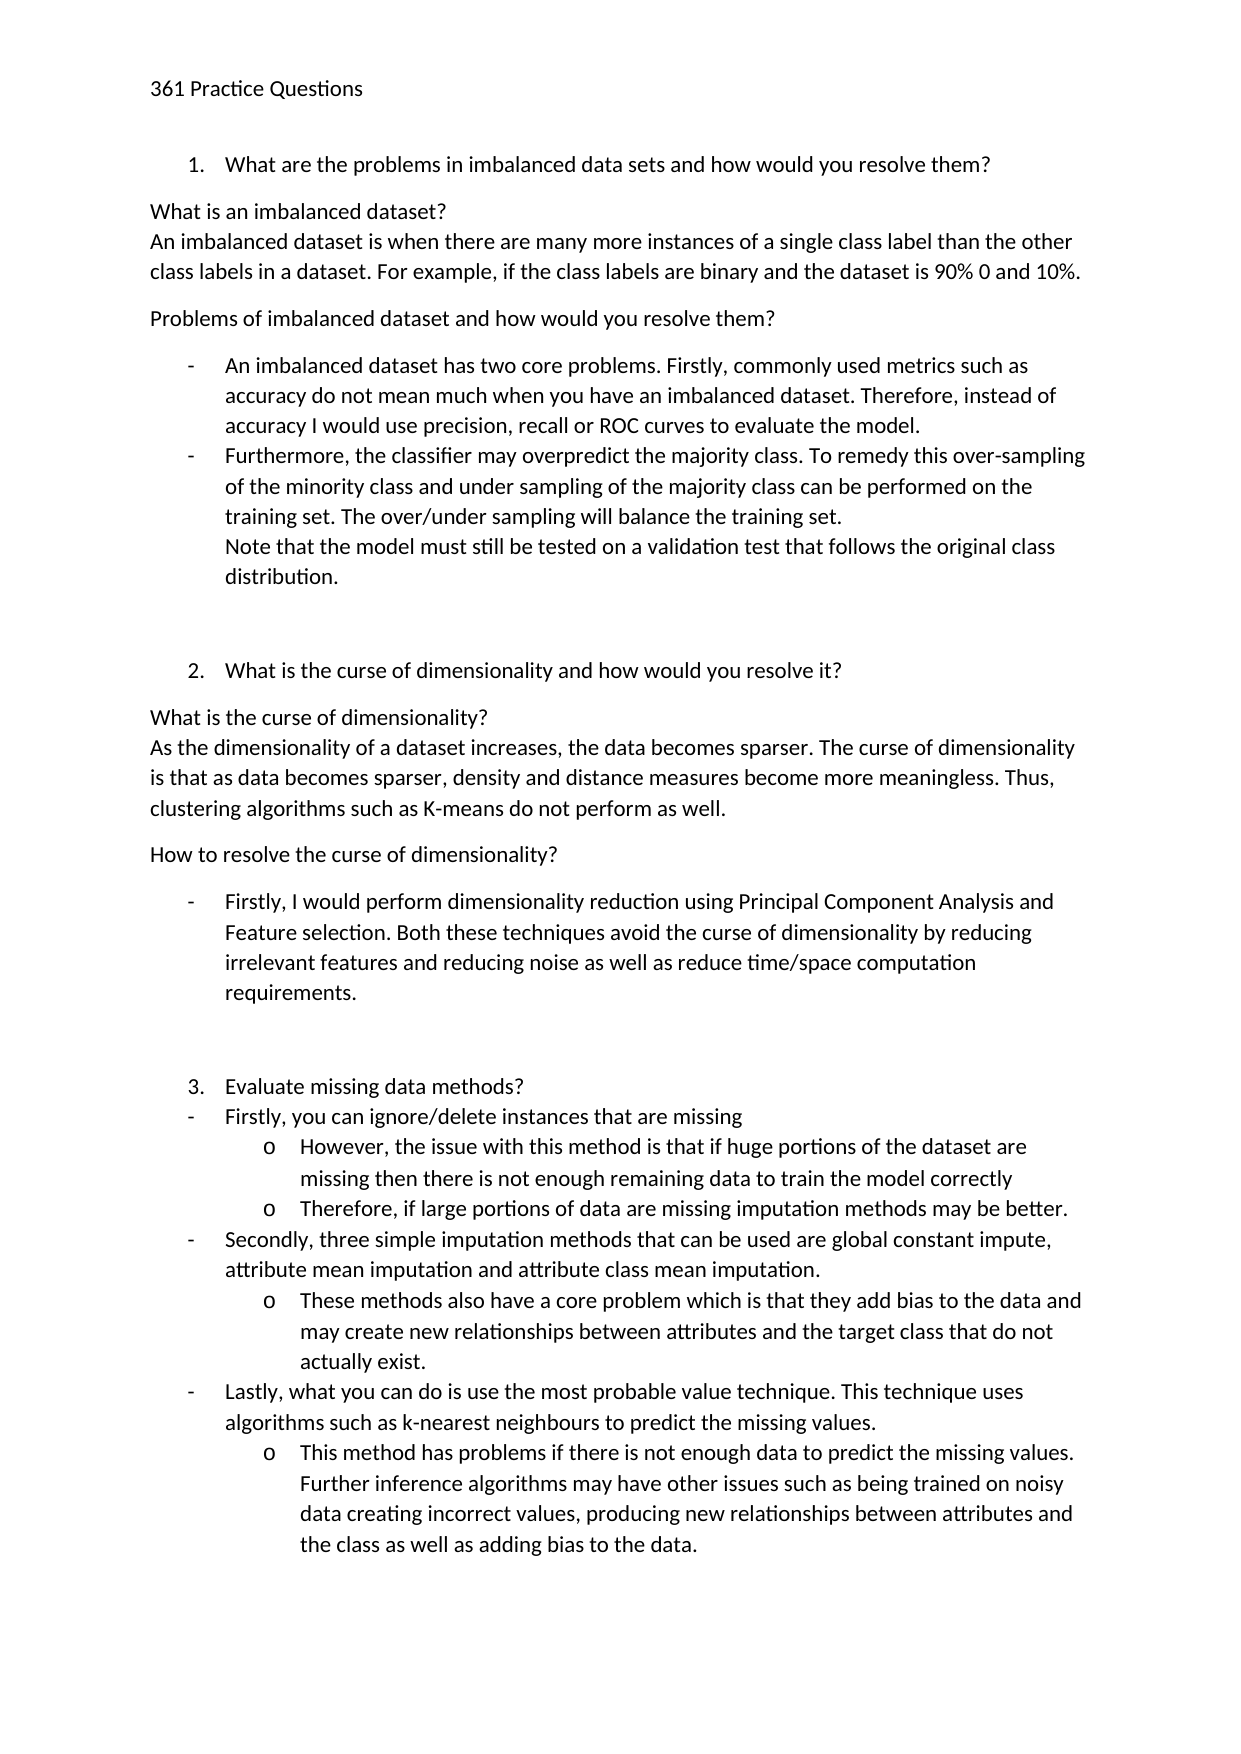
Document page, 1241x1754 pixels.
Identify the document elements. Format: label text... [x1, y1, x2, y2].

list Firstly, you can ignore/delete instances that are missing [187, 1102, 1090, 1130]
list These methods also have a core problem which is that they add bias to the data and may create new relationships between attributes and the target class that do not actually exist. [262, 1286, 1090, 1375]
list However, the issue with this method is that if huge portions of the dataset are missing then there is not enough remaining data to train the model correctly [262, 1132, 1090, 1192]
list Secondly, three simple imputation methods that can be used are global constant impute, attribute mean imputation and attribute class mean imputation. [187, 1225, 1090, 1283]
list Note that the model must still be tested on a validation test that follows the original class distribution. [225, 532, 1090, 591]
list An imbalanced dataset has two core problems. Firstly, commonly used metrics such as accuracy do not mean much when you have an imbalanced dataset. Therefore, instead of accuracy I would use precision, recall or ROC curves to evaluate the model. [187, 351, 1090, 439]
list Evaluate missing data methods? [187, 1072, 1090, 1100]
text What is the curse of dimensionality? As the dimensionality of a dataset increases, the data becomes sparser. The curse of dimensionality is that as data becomes sparser, density and distance measures become more meaningless. Thus, clustering algorithms such as K-means do not perform as well. [150, 703, 1090, 822]
text How to resolve the curse of dimensionality? [150, 841, 1090, 869]
list What are the problems in imbalanced data sets and how would you resolve them? [187, 150, 1090, 178]
text What is an imbalanced dataset? An imbalanced dataset is when there are many more instances of a single class label than the other class labels in a dataset. For example, if the class labels are binary and the dataset is 90% 0 and 10%. [150, 197, 1090, 285]
text Problems of imbalanced dataset and how would you resolve them? [150, 304, 1090, 332]
list Furthermore, the classifier may overpredict the majority class. To remedy this over-sampling of the minority class and under sampling of the majority class can be performed on the training set. The over/under sampling will balance the training set. [187, 442, 1090, 530]
list Firstly, I would perform dimensionality reduction using Principal Component Analysis and Feature selection. Both these techniques avoid the curse of dimensionality by reducing irrelevant features and reducing noise as well as reduce time/space computation requirements. [187, 887, 1090, 1006]
list This method has problems if there is not enough data to predict the missing values. Further inference algorithms may have other issues such as being trained on noisy data creating incorrect values, producing new relationships between attributes and the class as well as adding bias to the data. [262, 1438, 1090, 1558]
list What is the curse of dimensionality and how would you resolve it? [187, 656, 1090, 684]
list Therefore, if large portions of data are missing imputation methods may be better. [262, 1194, 1090, 1223]
list Lastly, what you can do is use the most probable value technique. This technique uses algorithms such as k-nearest neighbours to predict the missing values. [187, 1377, 1090, 1436]
